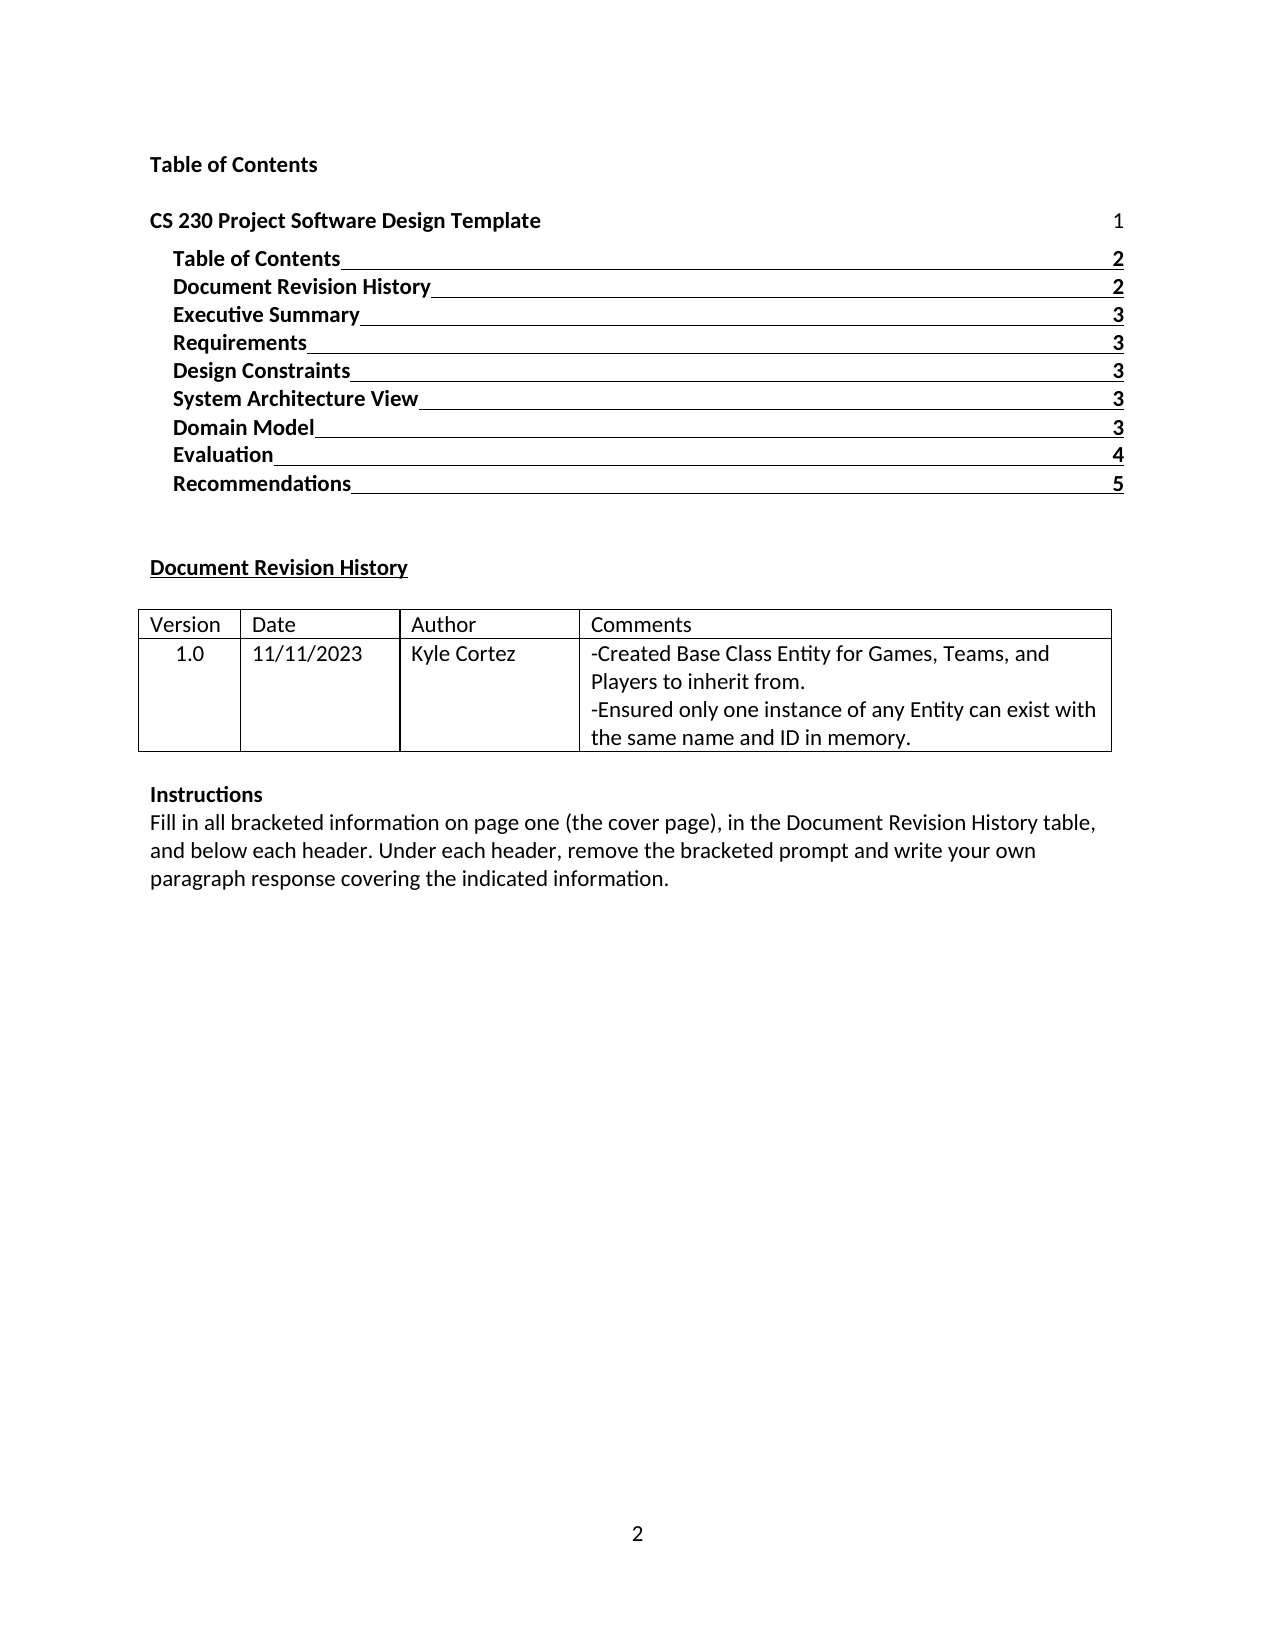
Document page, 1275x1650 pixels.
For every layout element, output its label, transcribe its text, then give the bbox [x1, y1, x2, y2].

subtitle Document Revision History [150, 553, 1125, 581]
table_cell 11/11/2023 [241, 639, 399, 751]
table_header Comments [580, 610, 1111, 638]
table_header Author [401, 610, 579, 638]
subtitle Table of Contents [150, 150, 1125, 178]
table_cell Kyle Cortez [401, 639, 579, 751]
table_cell -Created Base Class Entity for Games, Teams, and Players to inherit from. -Ensured only one instance of any Entity can exist with the same name and ID in memory. [580, 639, 1111, 751]
table_header Version [139, 610, 240, 638]
text Fill in all bracketed information on page one (the cover page), in the Document Revision History table, and below each header. Under each header, remove the bracketed prompt and write your own paragraph response covering the indicated information. [150, 808, 1125, 892]
table_header Date [241, 610, 399, 638]
table_cell 1.0 [139, 639, 240, 751]
text Instructions [150, 780, 1125, 808]
